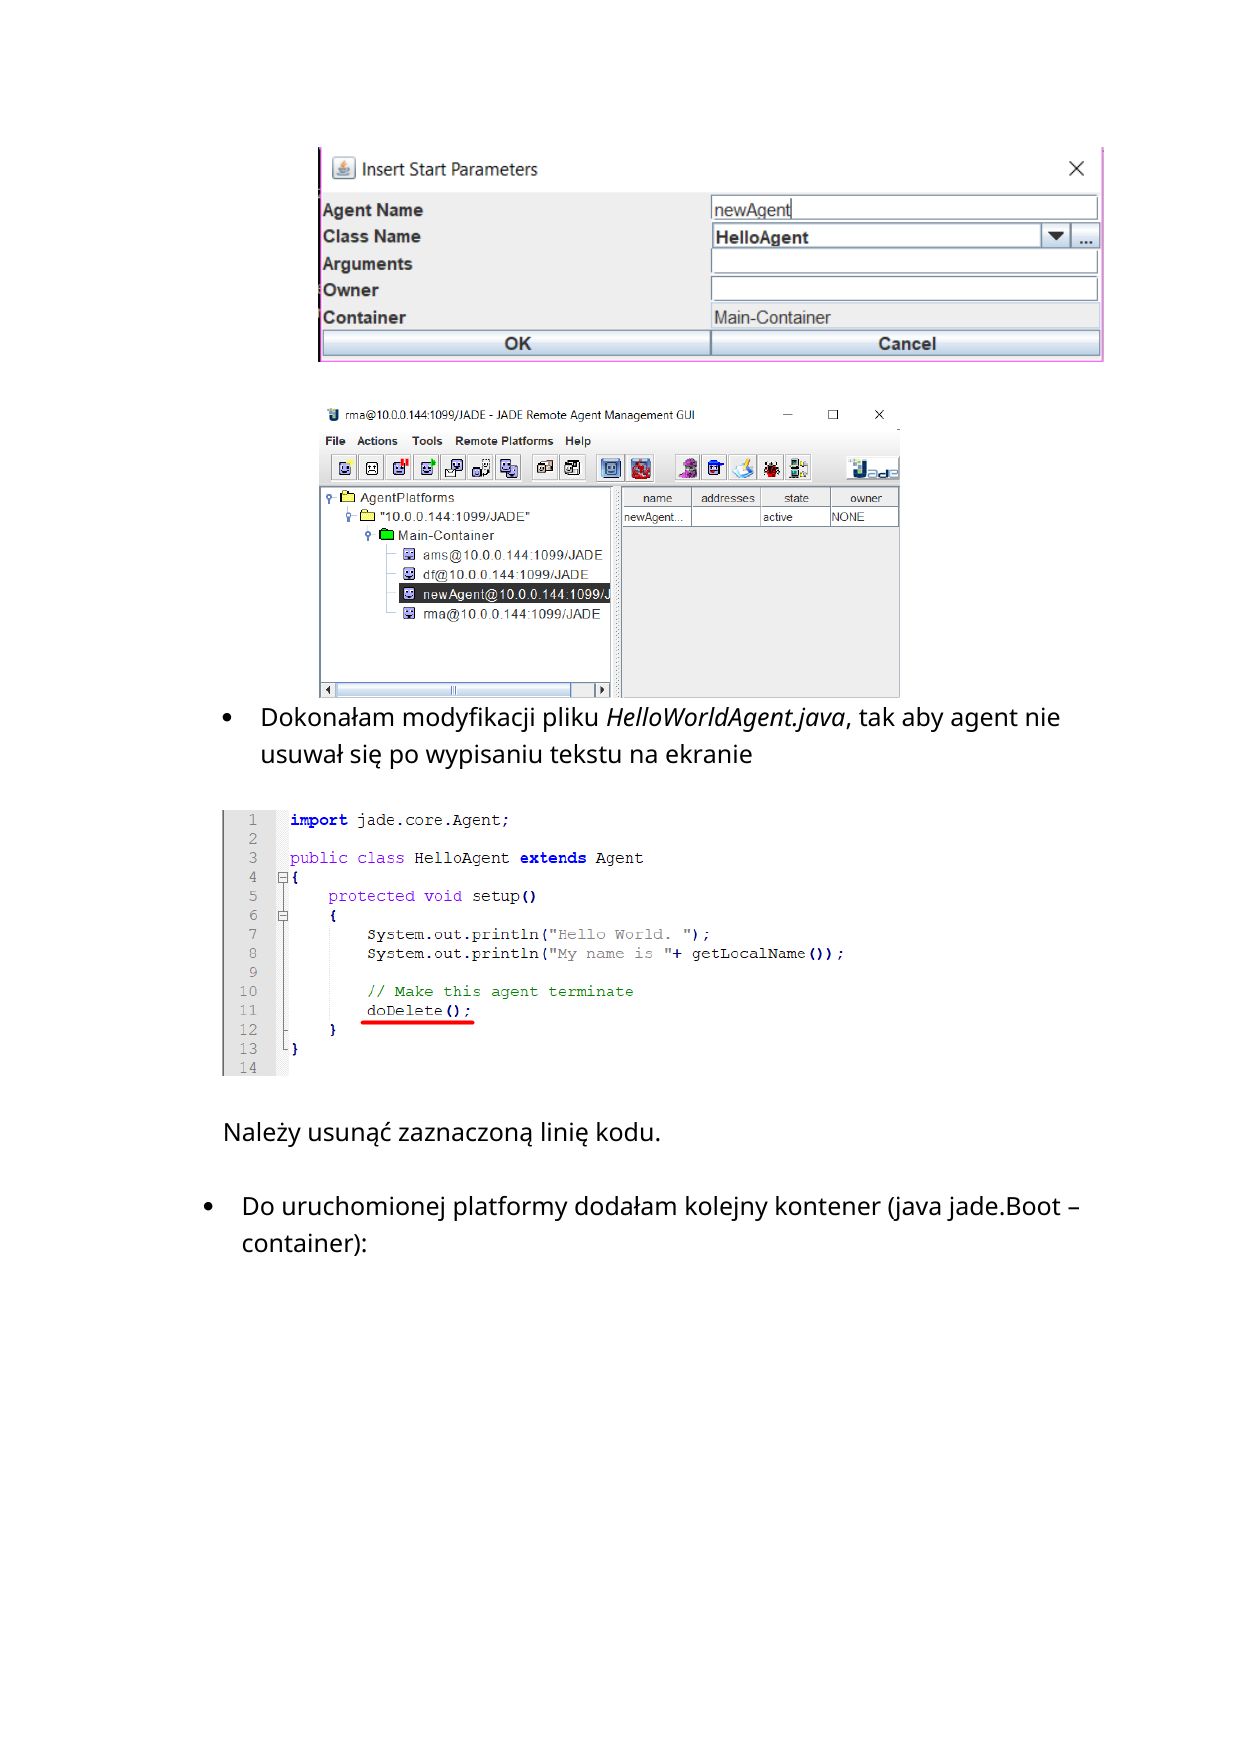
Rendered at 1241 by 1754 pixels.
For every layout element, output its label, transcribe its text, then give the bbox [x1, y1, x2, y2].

picture [222, 810, 909, 1076]
list Do uruchomionej platformy dodałam kolejny kontener (java jade.Boot – container): [204, 1188, 1093, 1259]
list Należy usunąć zaznaczoną linię kodu. [223, 1115, 1093, 1149]
list Dokonałam modyfikacji pliku HelloWorldAgent.java, tak aby agent nie usuwał się po wypisaniu tekstu na ekranie [223, 700, 1093, 771]
picture [318, 400, 900, 698]
picture [318, 147, 1104, 362]
